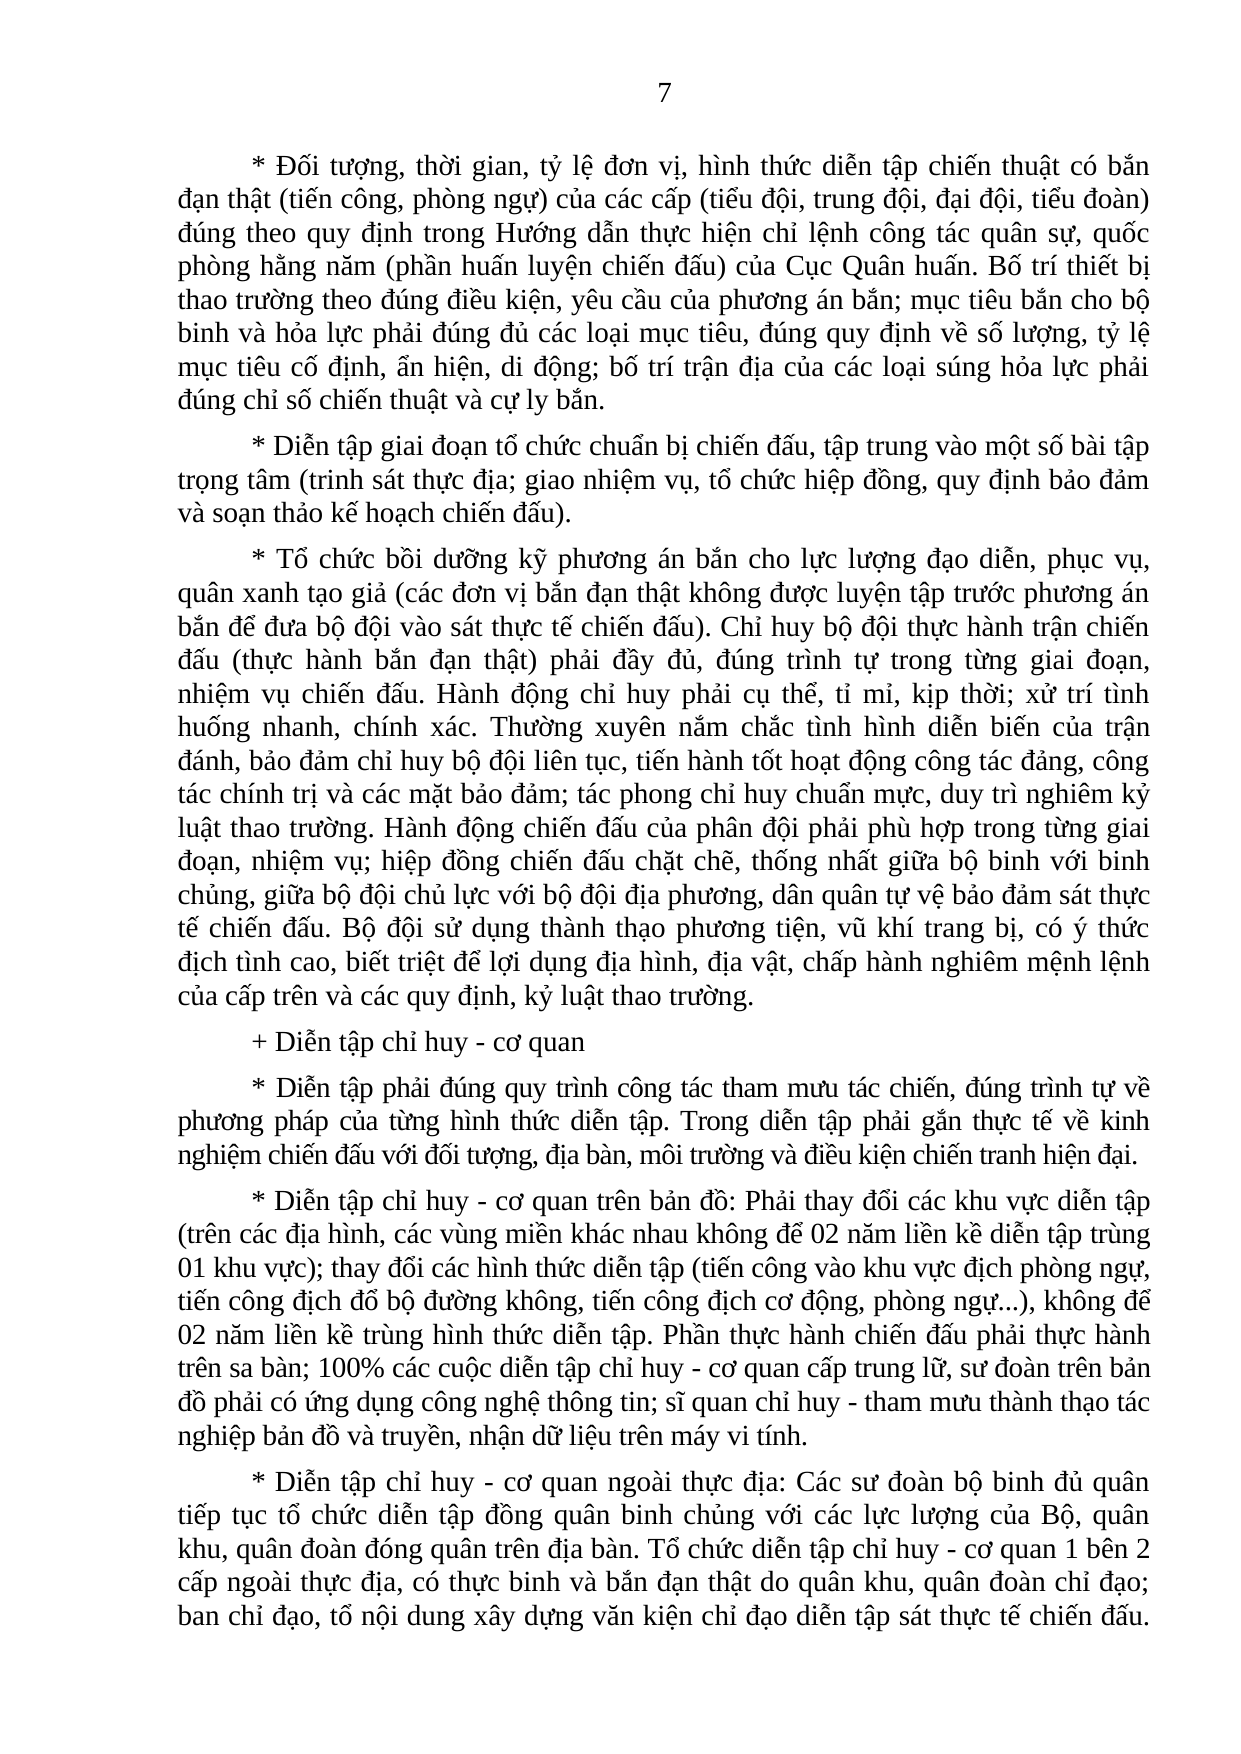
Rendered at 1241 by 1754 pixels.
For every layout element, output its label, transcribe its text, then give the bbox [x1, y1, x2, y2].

text * Diễn tập giai đoạn tổ chức chuẩn bị chiến đấu, tập trung vào một số bài tập trọng tâm (trinh sát thực địa; giao nhiệm vụ, tổ chức hiệp đồng, quy định bảo đảm và soạn thảo kế hoạch chiến đấu). [177, 428, 1152, 529]
text * Diễn tập phải đúng quy trình công tác tham mưu tác chiến, đúng trình tự về phương pháp của từng hình thức diễn tập. Trong diễn tập phải gắn thực tế về kinh nghiệm chiến đấu với đối tượng, địa bàn, môi trường và điều kiện chiến tranh hiện đại. [177, 1070, 1152, 1170]
text * Đối tượng, thời gian, tỷ lệ đơn vị, hình thức diễn tập chiến thuật có bắn đạn thật (tiến công, phòng ngự) của các cấp (tiểu đội, trung đội, đại đội, tiểu đoàn) đúng theo quy định trong Hướng dẫn thực hiện chỉ lệnh công tác quân sự, quốc phòng hằng năm (phần huấn luyện chiến đấu) của Cục Quân huấn. Bố trí thiết bị thao trường theo đúng điều kiện, yêu cầu của phương án bắn; mục tiêu bắn cho bộ binh và hỏa lực phải đúng đủ các loại mục tiêu, đúng quy định về số lượng, tỷ lệ mục tiêu cố định, ẩn hiện, di động; bố trí trận địa của các loại súng hỏa lực phải đúng chỉ số chiến thuật và cự ly bắn. [177, 148, 1152, 416]
text * Tổ chức bồi dưỡng kỹ phương án bắn cho lực lượng đạo diễn, phục vụ, quân xanh tạo giả (các đơn vị bắn đạn thật không được luyện tập trước phương án bắn để đưa bộ đội vào sát thực tế chiến đấu). Chỉ huy bộ đội thực hành trận chiến đấu (thực hành bắn đạn thật) phải đầy đủ, đúng trình tự trong từng giai đoạn, nhiệm vụ chiến đấu. Hành động chỉ huy phải cụ thể, tỉ mỉ, kịp thời; xử trí tình huống nhanh, chính xác. Thường xuyên nắm chắc tình hình diễn biến của trận đánh, bảo đảm chỉ huy bộ đội liên tục, tiến hành tốt hoạt động công tác đảng, công tác chính trị và các mặt bảo đảm; tác phong chỉ huy chuẩn mực, duy trì nghiêm kỷ luật thao trường. Hành động chiến đấu của phân đội phải phù hợp trong từng giai đoạn, nhiệm vụ; hiệp đồng chiến đấu chặt chẽ, thống nhất giữa bộ binh với binh chủng, giữa bộ đội chủ lực với bộ đội địa phương, dân quân tự vệ bảo đảm sát thực tế chiến đấu. Bộ đội sử dụng thành thạo phương tiện, vũ khí trang bị, có ý thức địch tình cao, biết triệt để lợi dụng địa hình, địa vật, chấp hành nghiêm mệnh lệnh của cấp trên và các quy định, kỷ luật thao trường. [177, 542, 1152, 1011]
text * Diễn tập chỉ huy - cơ quan trên bản đồ: Phải thay đổi các khu vực diễn tập (trên các địa hình, các vùng miền khác nhau không để 02 năm liền kề diễn tập trùng 01 khu vực); thay đổi các hình thức diễn tập (tiến công vào khu vực địch phòng ngự, tiến công địch đổ bộ đường không, tiến công địch cơ động, phòng ngự...), không để 02 năm liền kề trùng hình thức diễn tập. Phần thực hành chiến đấu phải thực hành trên sa bàn; 100% các cuộc diễn tập chỉ huy - cơ quan cấp trung lữ, sư đoàn trên bản đồ phải có ứng dụng công nghệ thông tin; sĩ quan chỉ huy - tham mưu thành thạo tác nghiệp bản đồ và truyền, nhận dữ liệu trên máy vi tính. [177, 1183, 1152, 1451]
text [177, 1464, 1152, 1631]
text + Diễn tập chỉ huy - cơ quan [177, 1024, 1152, 1057]
